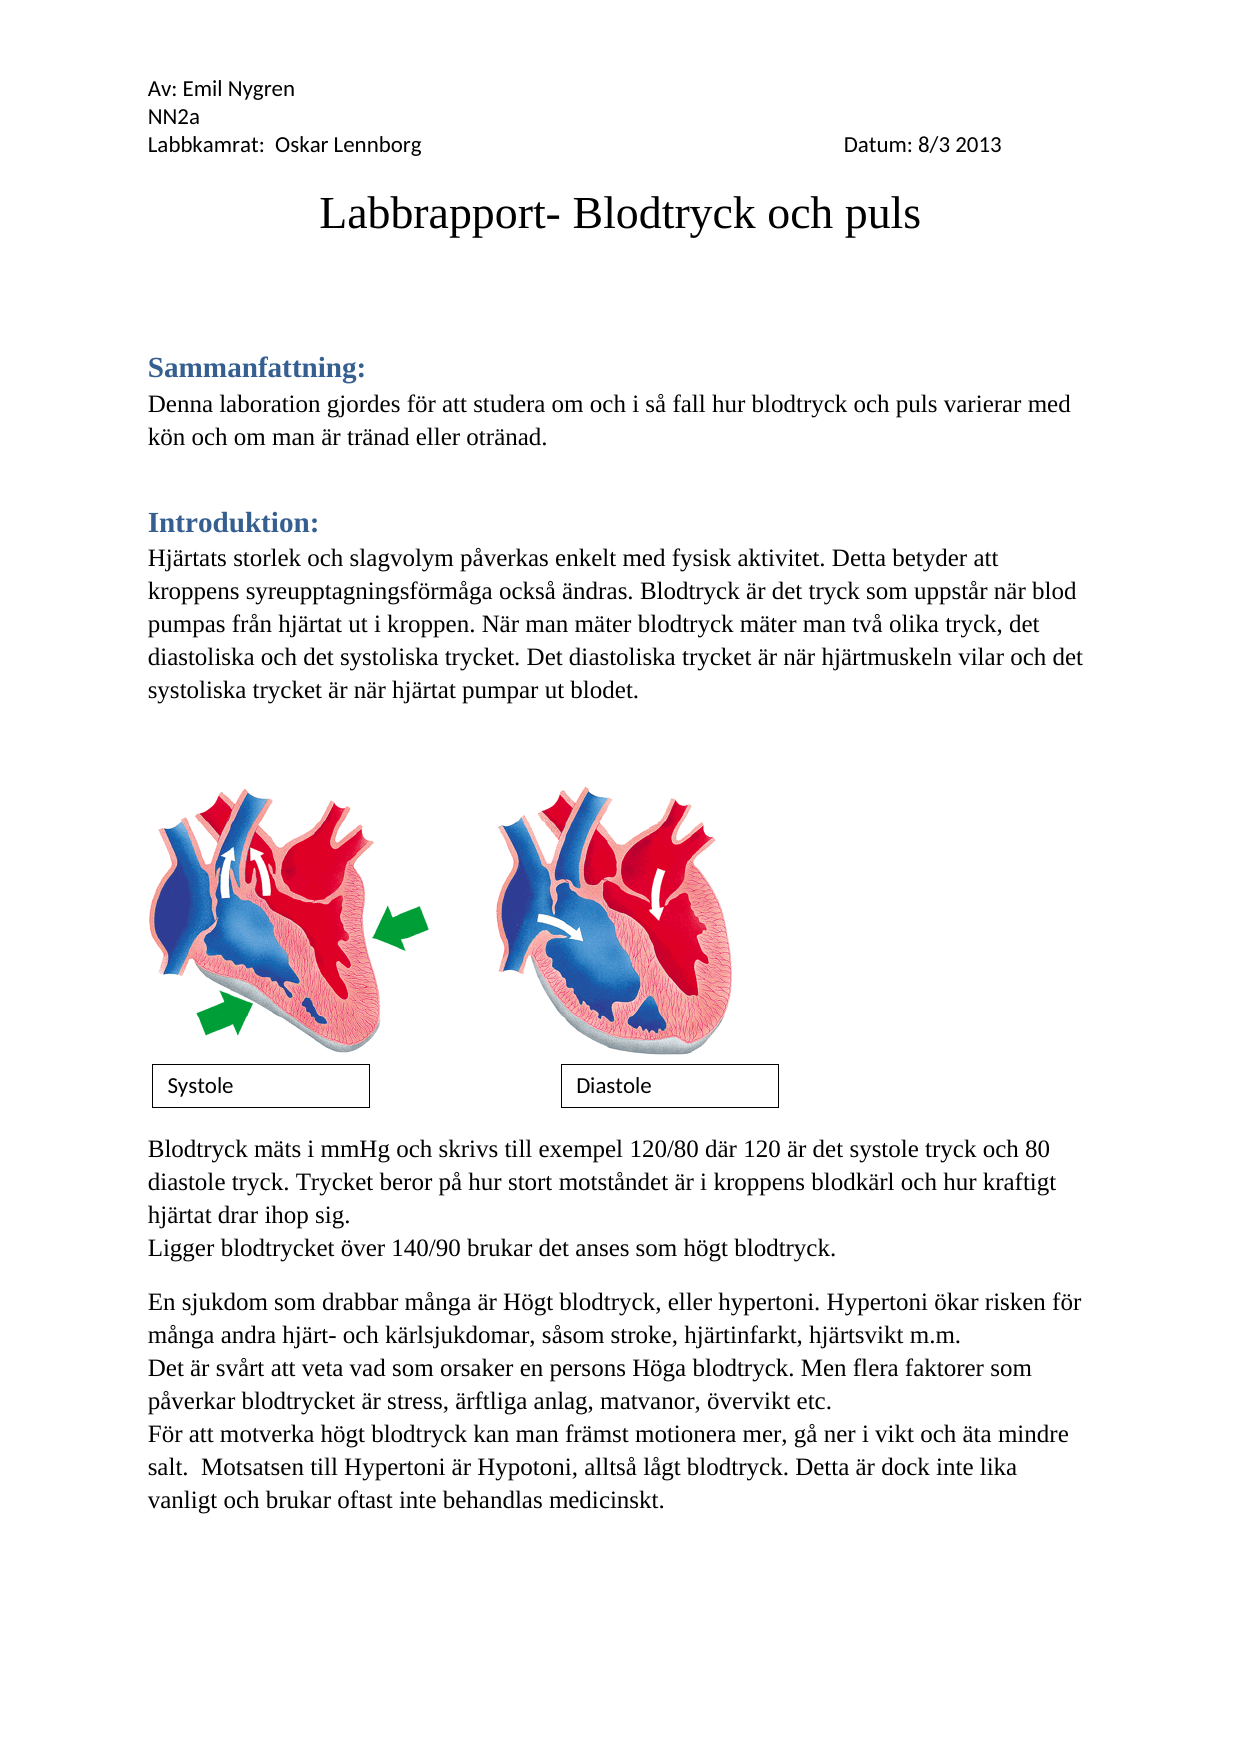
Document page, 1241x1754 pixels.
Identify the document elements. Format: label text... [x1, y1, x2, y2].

text Labbrapport- Blodtryck och puls [148, 186, 1093, 238]
text Denna laboration gjordes för att studera om och i så fall hur blodtryck och puls varierar med kön och om man är tränad eller otränad. [148, 389, 1093, 451]
subtitle Introduktion: [148, 505, 1093, 538]
text En sjukdom som drabbar många är Högt blodtryck, eller hypertoni. Hypertoni ökar risken för många andra hjärt- och kärlsjukdomar, såsom stroke, hjärtinfarkt, hjärtsvikt m.m. Det är svårt att veta vad som orsaker en persons Höga blodtryck. Men flera faktorer som påverkar blodtrycket är stress, ärftliga anlag, matvanor, övervikt etc. För att motverka högt blodtryck kan man främst motionera mer, gå ner i vikt och äta mindre salt. Motsatsen till Hypertoni är Hypotoni, alltså lågt blodtryck. Detta är dock inte lika vanligt och brukar oftast inte behandlas medicinskt. [148, 1287, 1093, 1514]
text Blodtryck mäts i mmHg och skrivs till exempel 120/80 där 120 är det systole tryck och 80 diastole tryck. Trycket beror på hur stort motståndet är i kroppens blodkärl och hur kraftigt hjärtat drar ihop sig. Ligger blodtrycket över 140/90 brukar det anses som högt blodtryck. [148, 1134, 1093, 1262]
text Hjärtats storlek och slagvolym påverkas enkelt med fysisk aktivitet. Detta betyder att kroppens syreupptagningsförmåga också ändras. Blodtryck är det tryck som uppstår när blod pumpas från hjärtat ut i kroppen. När man mäter blodtryck mäter man två olika tryck, det diastoliska och det systoliska trycket. Det diastoliska trycket är när hjärtmuskeln vilar och det systoliska trycket är när hjärtat pumpar ut blodet. [148, 543, 1093, 704]
subtitle Sammanfattning: [148, 350, 1093, 384]
picture [147, 783, 733, 1055]
